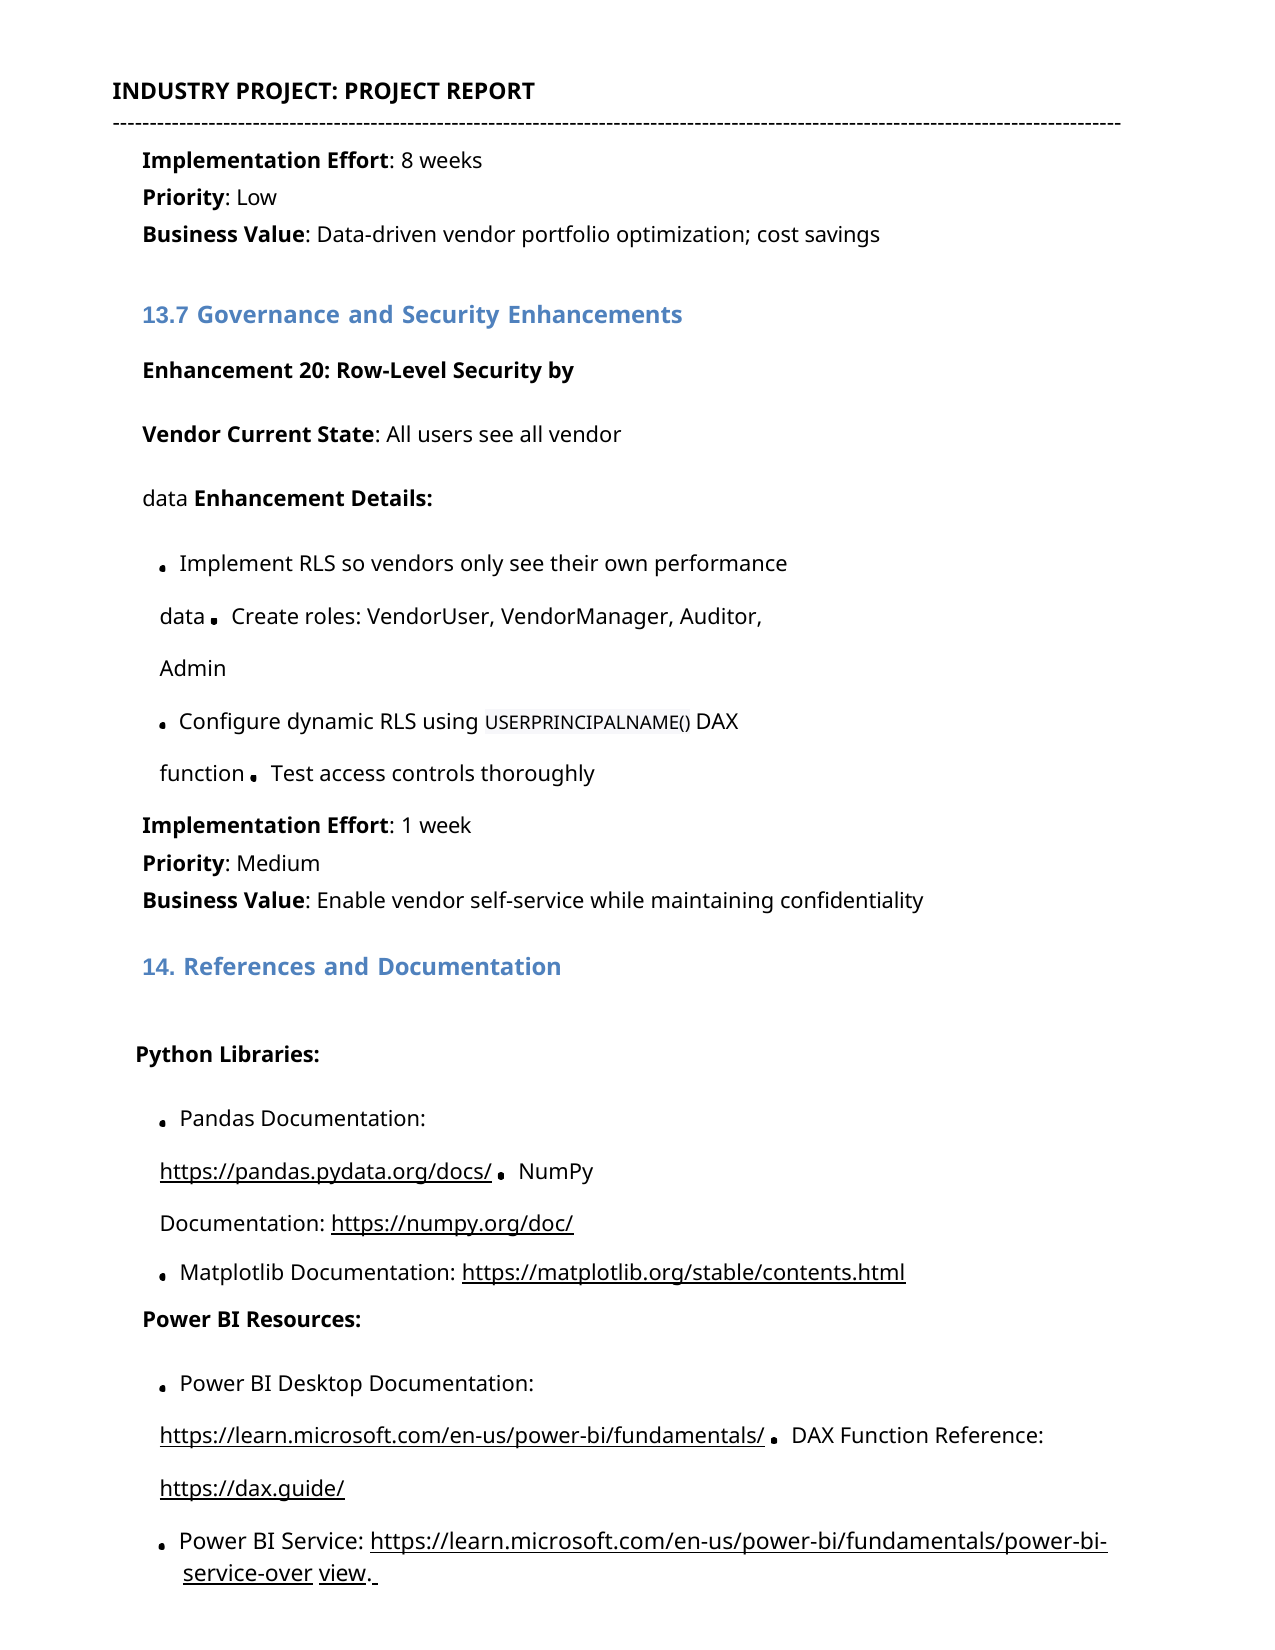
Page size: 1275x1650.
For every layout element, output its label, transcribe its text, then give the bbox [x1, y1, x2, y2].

text Matplotlib Documentation: https://matplotlib.org/stable/contents.html [159, 1261, 1162, 1285]
picture [158, 1543, 165, 1550]
text Configure dynamic RLS using USERPRINCIPALNAME() DAX function Test access controls thoroughly [159, 706, 820, 787]
text Pandas Documentation: https://pandas.pydata.org/docs/ NumPy Documentation: https://numpy.org/doc/ [159, 1103, 728, 1238]
picture [159, 1120, 166, 1127]
text Implementation Effort: 1 week [142, 810, 1162, 840]
text Priority: Medium [142, 847, 1162, 877]
list Power BI Service: https://learn.microsoft.com/en-us/power-bi/fundamentals/power-bi-service-over view. [158, 1525, 1162, 1588]
picture [771, 1437, 778, 1444]
picture [497, 1172, 504, 1180]
text Business Value: Enable vendor self-service while maintaining confidentiality [142, 885, 1162, 915]
subtitle Governance and Security Enhancements [142, 298, 1162, 331]
subtitle Power BI Resources: [142, 1304, 1162, 1333]
picture [159, 565, 166, 572]
picture [210, 618, 218, 625]
text Implement RLS so vendors only see their own performance data Create roles: VendorUser, VendorManager, Auditor, Admin [159, 548, 806, 683]
text Business Value: Data-driven vendor portfolio optimization; cost savings [142, 219, 1162, 249]
text Priority: Low [142, 182, 1162, 212]
picture [159, 1385, 166, 1392]
picture [250, 775, 257, 782]
subtitle Python Libraries: [112, 1039, 1162, 1069]
text Power BI Desktop Documentation: https://learn.microsoft.com/en-us/power-bi/fundamentals/ DAX Function Reference: https://dax.guide/ [159, 1368, 1074, 1503]
picture [159, 722, 166, 729]
picture [159, 1273, 166, 1281]
subtitle References and Documentation [142, 949, 1162, 982]
text Enhancement 20: Row-Level Security by Vendor Current State: All users see all vendor data Enhancement Details: [142, 355, 645, 513]
text Implementation Effort: 8 weeks [142, 144, 1162, 174]
